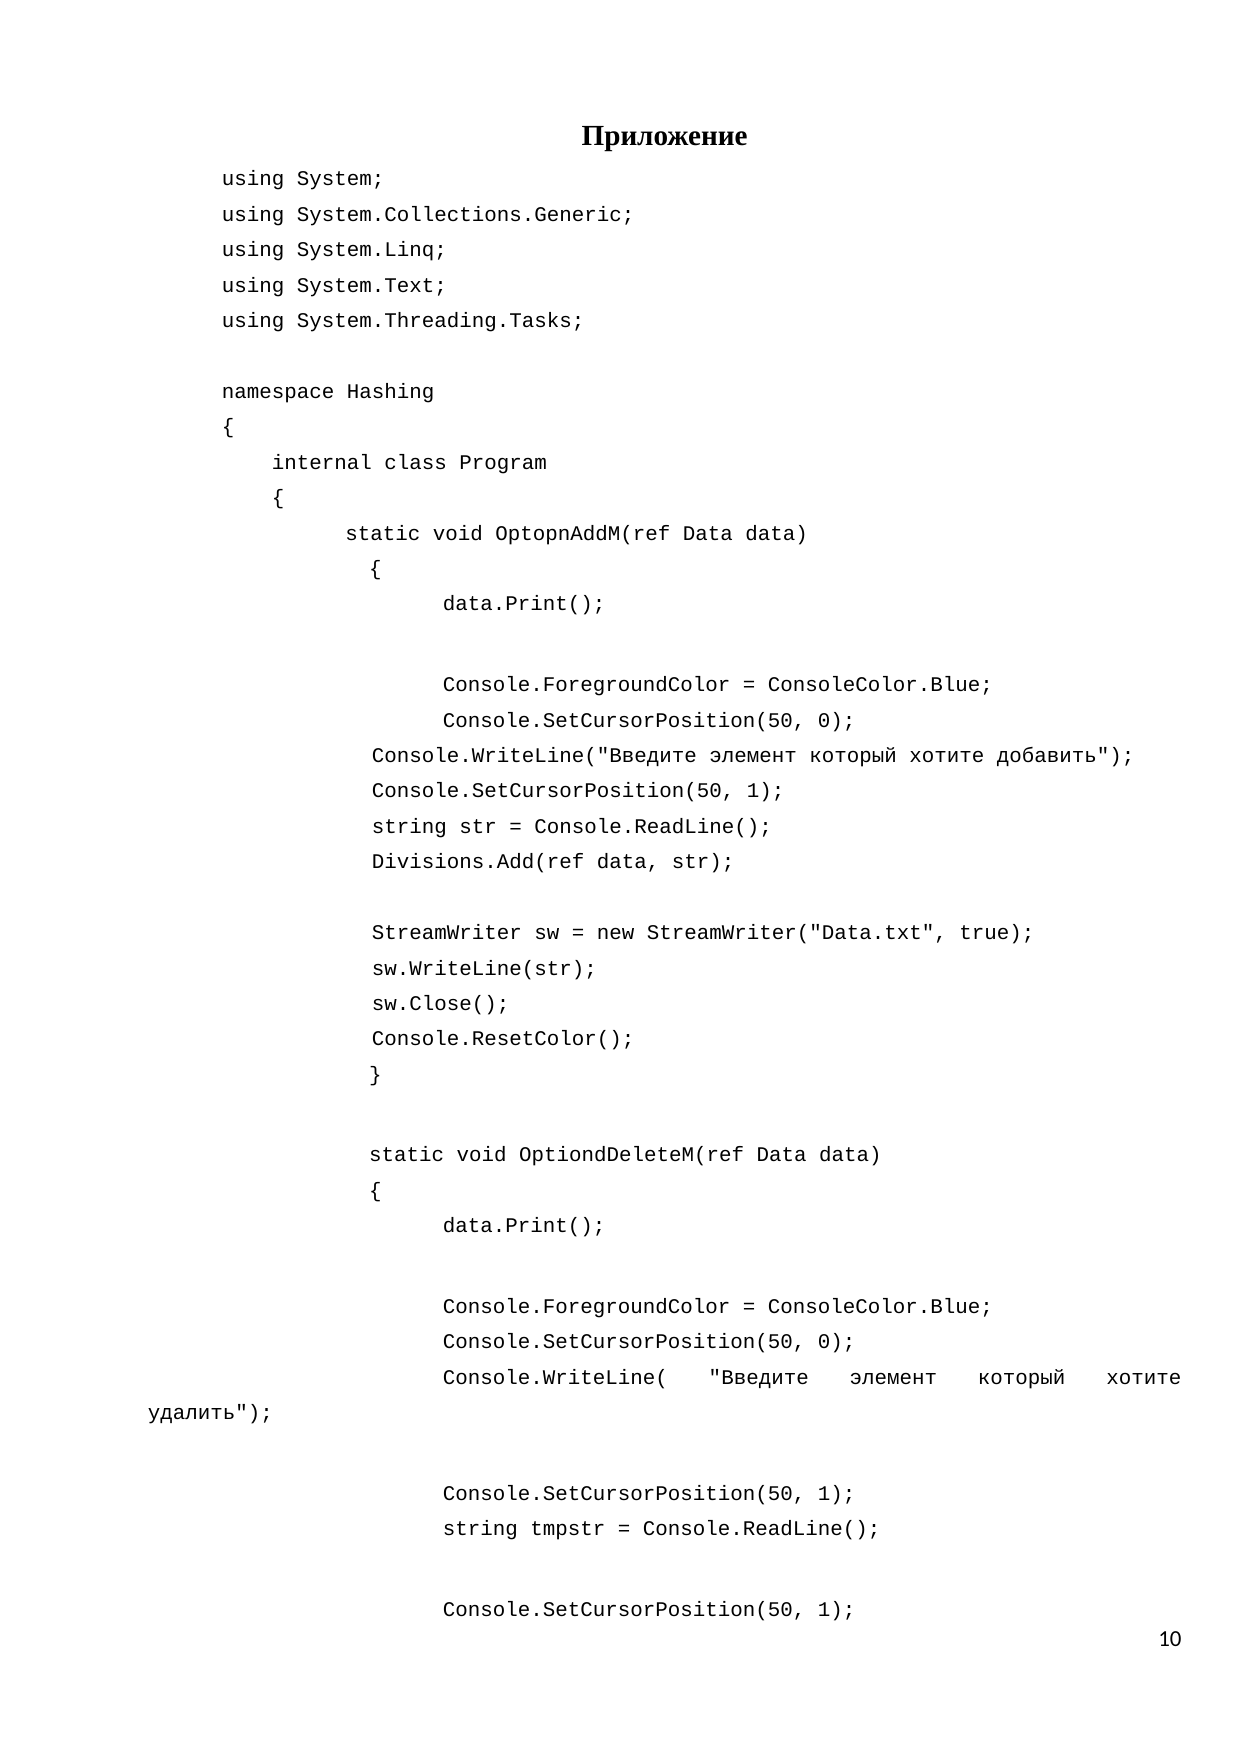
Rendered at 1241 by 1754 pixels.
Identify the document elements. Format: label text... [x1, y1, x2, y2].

text using System; [148, 168, 1181, 192]
text Console.SetCursorPosition(50, 0); [148, 709, 1181, 733]
text using System.Linq; [148, 239, 1181, 263]
text Console.SetCursorPosition(50, 1); [148, 780, 1181, 804]
text { [148, 487, 1181, 511]
text Приложение [148, 118, 1181, 152]
text string tmpstr = Console.ReadLine(); [148, 1518, 1181, 1542]
text Console.SetCursorPosition(50, 1); [148, 1483, 1181, 1507]
text internal class Program [148, 452, 1181, 475]
text sw.WriteLine(str); [148, 957, 1181, 981]
text Divisions.Add(ref data, str); [148, 851, 1181, 875]
text using System.Text; [148, 275, 1181, 298]
text Console.ResetColor(); [148, 1028, 1181, 1052]
text { [148, 558, 1181, 582]
text using System.Threading.Tasks; [148, 310, 1181, 334]
text static void OptopnAddM(ref Data data) [148, 523, 1181, 546]
text using System.Collections.Generic; [148, 204, 1181, 227]
text data.Print(); [148, 593, 1181, 617]
text data.Print(); [148, 1215, 1181, 1239]
text sw.Close(); [148, 993, 1181, 1017]
text Console.SetCursorPosition(50, 1); [148, 1599, 1181, 1623]
text Console.WriteLine("Введите элемент который хотите добавить"); [148, 745, 1181, 769]
text } [148, 1064, 1181, 1087]
text Console.WriteLine( "Введите элемент который хотите удалить"); [148, 1367, 1181, 1426]
text Console.ForegroundColor = ConsoleColor.Blue; [148, 1296, 1181, 1320]
text { [148, 1180, 1181, 1203]
text StreamWriter sw = new StreamWriter("Data.txt", true); [148, 922, 1181, 946]
text string str = Console.ReadLine(); [148, 816, 1181, 839]
text Console.ForegroundColor = ConsoleColor.Blue; [148, 674, 1181, 698]
text namespace Hashing [148, 381, 1181, 404]
text { [148, 416, 1181, 440]
text static void OptiondDeleteM(ref Data data) [148, 1144, 1181, 1168]
text Console.SetCursorPosition(50, 0); [148, 1331, 1181, 1355]
